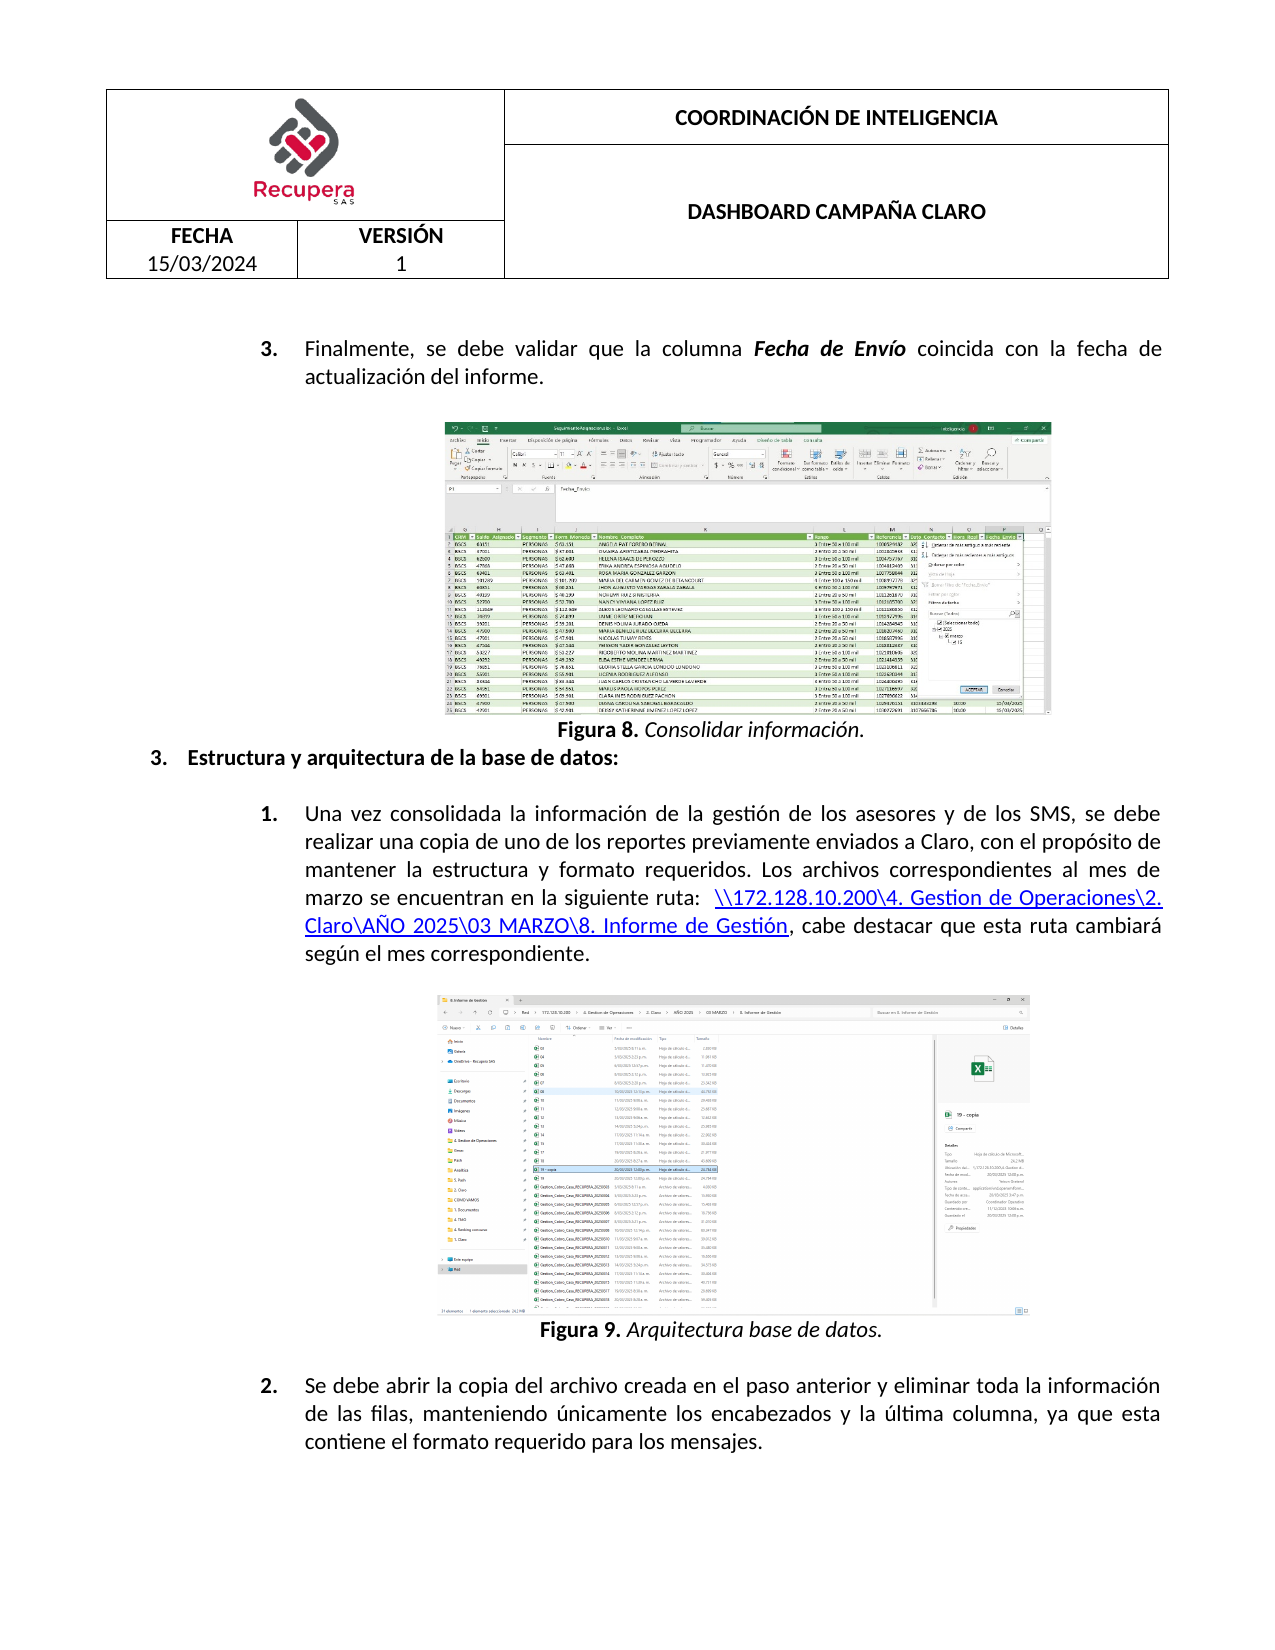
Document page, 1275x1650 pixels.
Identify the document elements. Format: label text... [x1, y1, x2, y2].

list Se debe abrir la copia del archivo creada en el paso anterior y eliminar toda la información de las filas, manteniendo únicamente los encabezados y la última columna, ya que esta contiene el formato requerido para los mensajes. [260, 1371, 1162, 1456]
list Finalmente, se debe validar que la columna Fecha de Envío coincida con la fecha de actualización del informe. [260, 334, 1162, 391]
picture [444, 422, 1052, 715]
picture [238, 96, 372, 214]
picture [437, 995, 1030, 1316]
list Una vez consolidada la información de la gestión de los asesores y de los SMS, se debe realizar una copia de uno de los reportes previamente enviados a Claro, con el propósito de mantener la estructura y formato requeridos. Los archivos correspondientes al mes de marzo se encuentran en la siguiente ruta: \\172.128.10.200\4. Gestion de Operaciones\2. Claro\AÑO 2025\03 MARZO\8. Informe de Gestión, cabe destacar que esta ruta cambiará según el mes correspondiente. [260, 799, 1162, 967]
list Figura 8. Consolidar información. [262, 715, 1162, 743]
list Estructura y arquitectura de la base de datos: [150, 743, 1162, 771]
list Figura 9. Arquitectura base de datos. [262, 1315, 1162, 1343]
